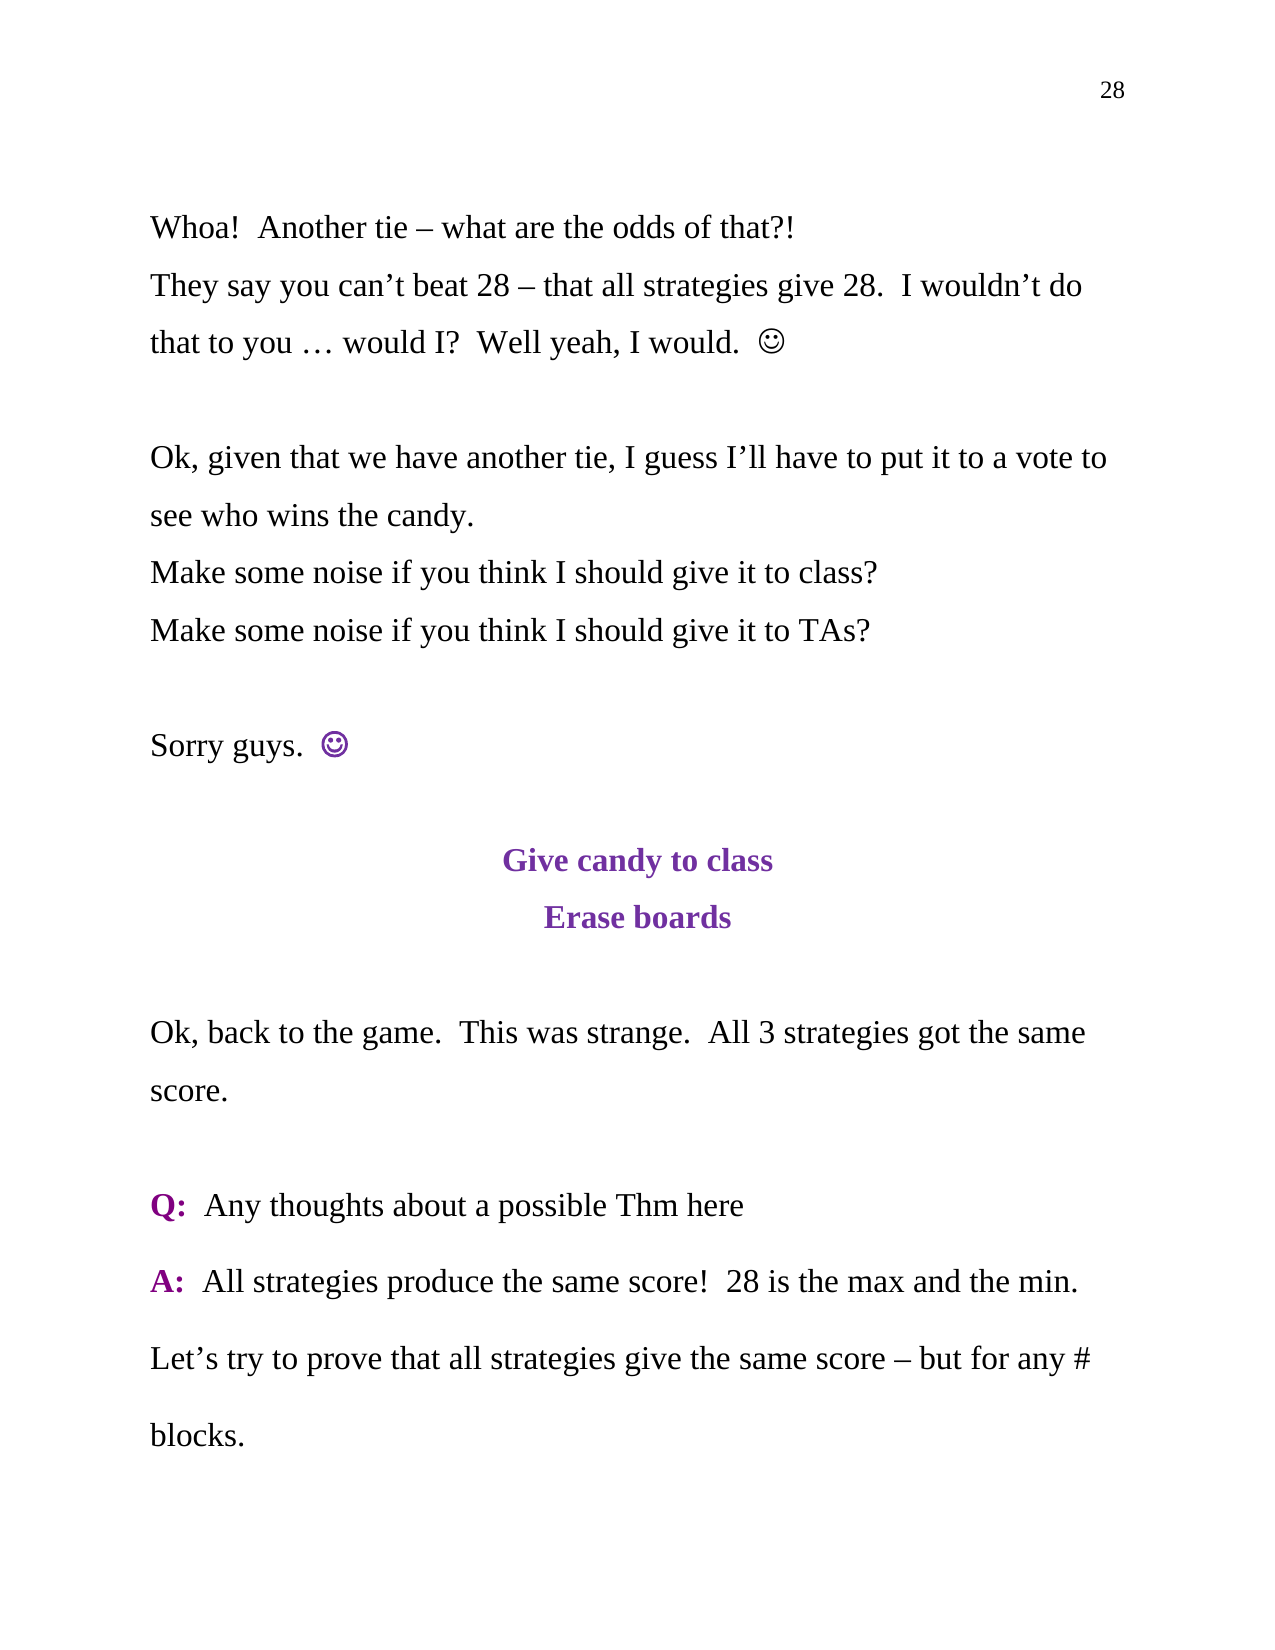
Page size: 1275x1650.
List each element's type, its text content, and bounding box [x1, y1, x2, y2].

text Make some noise if you think I should give it to TAs? [150, 610, 1125, 648]
text Whoa! Another tie – what are the odds of that?! [150, 207, 1125, 246]
text They say you can’t beat 28 – that all strategies give 28. I wouldn’t do that to you … would I? Well yeah, I would. [150, 265, 1125, 361]
text Ok, back to the game. This was strange. All 3 strategies got the same score. [150, 1012, 1125, 1108]
text Make some noise if you think I should give it to class? [150, 552, 1125, 591]
text Let’s try to prove that all strategies give the same score – but for any # blocks. [150, 1338, 1125, 1453]
text Erase boards [150, 897, 1125, 936]
text A: All strategies produce the same score! 28 is the max and the min. [150, 1262, 1125, 1300]
text Ok, given that we have another tie, I guess I’ll have to put it to a vote to see who wins the candy. [150, 437, 1125, 533]
text Q: Any thoughts about a possible Thm here [150, 1185, 1125, 1223]
text Give candy to class [150, 840, 1125, 878]
text Sorry guys. [150, 725, 1125, 763]
